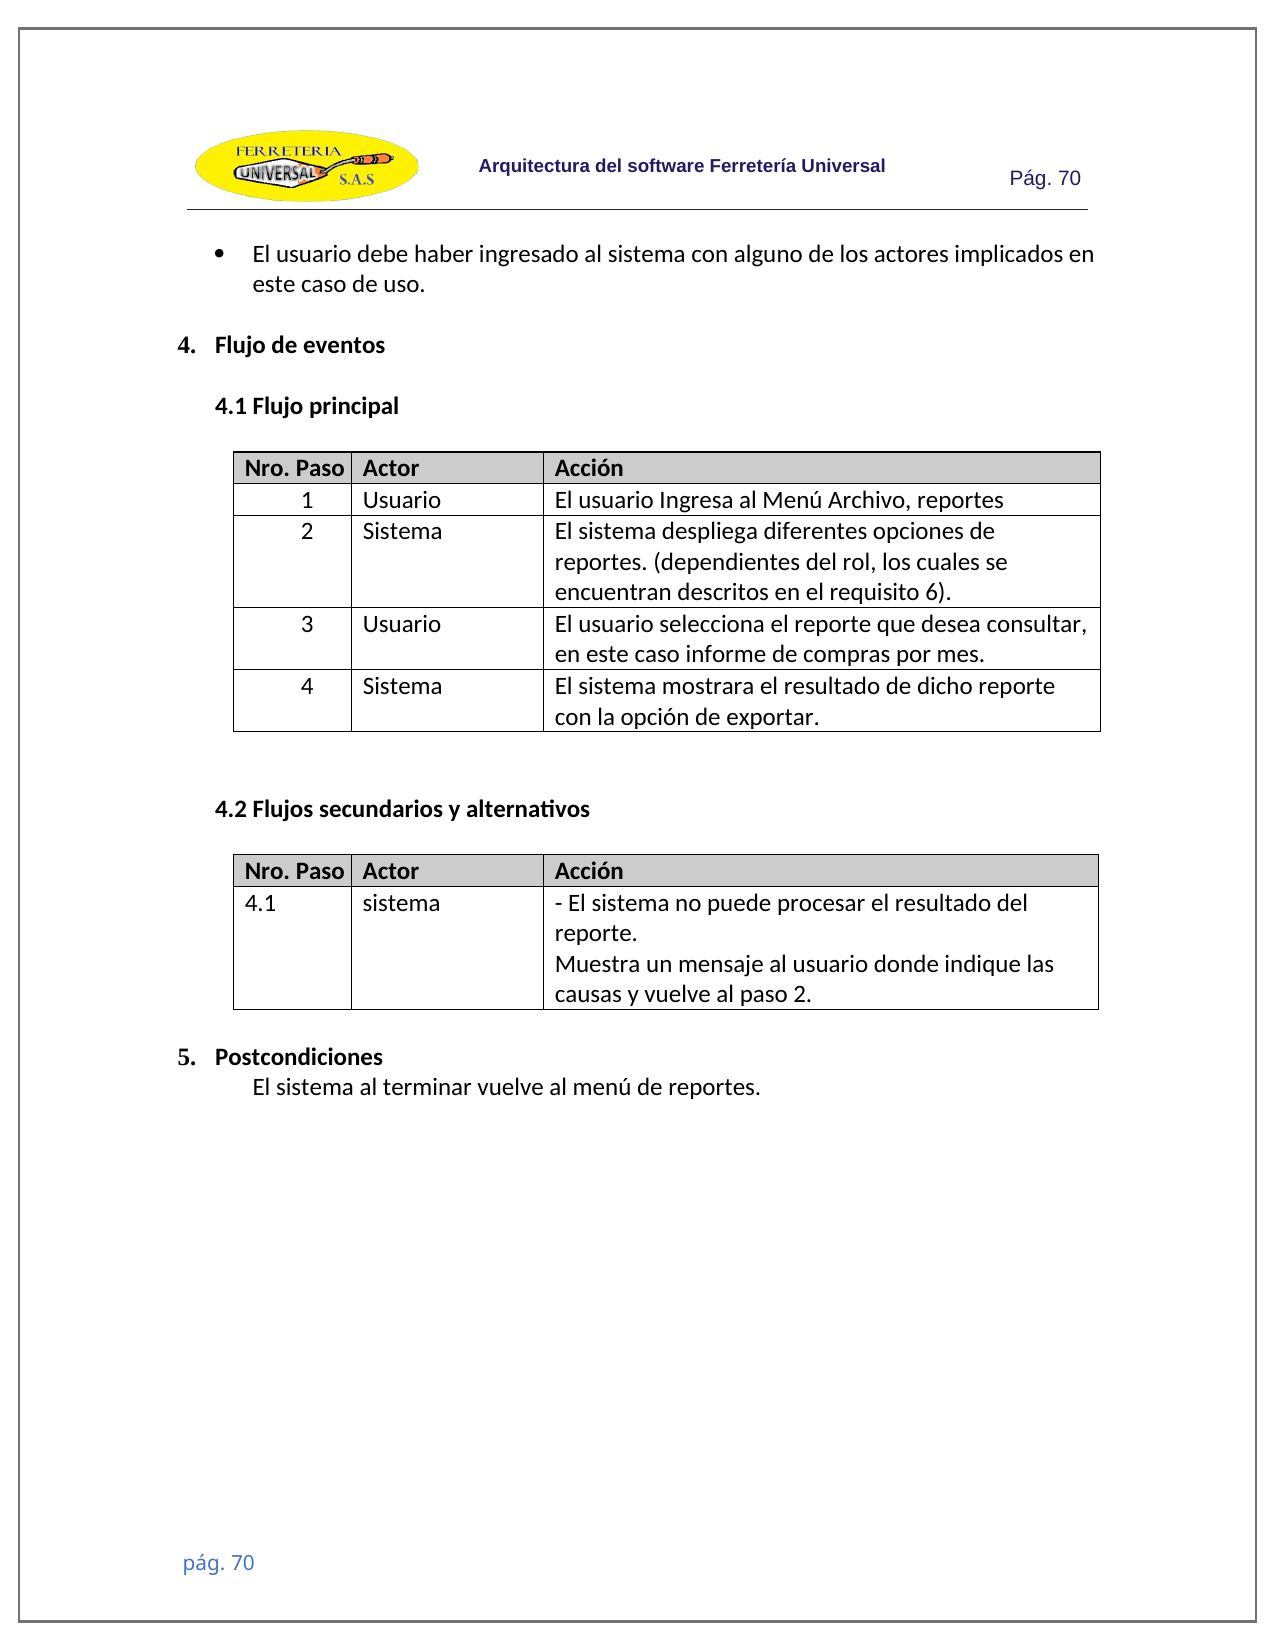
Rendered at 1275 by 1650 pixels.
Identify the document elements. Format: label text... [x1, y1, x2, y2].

text El sistema al terminar vuelve al menú de reportes. [252, 1071, 1098, 1102]
table_cell 3 [234, 608, 351, 669]
table_cell El sistema mostrara el resultado de dicho reporte con la opción de exportar. [544, 670, 1100, 731]
table_cell El sistema despliega diferentes opciones de reportes. (dependientes del rol, los cuales se encuentran descritos en el requisito 6). [544, 516, 1100, 607]
table_header Actor [352, 855, 543, 886]
text 4.2 Flujos secundarios y alternativos [215, 793, 1127, 824]
table_header Actor [352, 453, 543, 483]
table_cell Usuario [352, 608, 543, 669]
table_cell El usuario Ingresa al Menú Archivo, reportes [544, 484, 1100, 514]
list El usuario debe haber ingresado al sistema con alguno de los actores implicados en este caso de uso. [215, 238, 1127, 299]
table_header Nro. Paso [234, 855, 351, 886]
list Postcondiciones [177, 1041, 1098, 1071]
table_header Acción [544, 453, 1100, 483]
table_cell Sistema [352, 670, 543, 731]
table_cell Usuario [352, 484, 543, 514]
list Flujo de eventos [177, 329, 1098, 360]
table_header Nro. Paso [234, 453, 351, 483]
text 4.1 Flujo principal [215, 390, 1127, 421]
table_cell Sistema [352, 516, 543, 607]
table_cell sistema [352, 887, 543, 1009]
table_cell 2 [234, 516, 351, 607]
table_cell 4.1 [234, 887, 351, 1009]
table_cell 1 [234, 484, 351, 514]
picture [194, 129, 419, 202]
table_cell El usuario selecciona el reporte que desea consultar, en este caso informe de compras por mes. [544, 608, 1100, 669]
table_cell 4 [234, 670, 351, 731]
table_header Acción [544, 855, 1098, 886]
table_cell - El sistema no puede procesar el resultado del reporte. Muestra un mensaje al usuario donde indique las causas y vuelve al paso 2. [544, 887, 1098, 1009]
